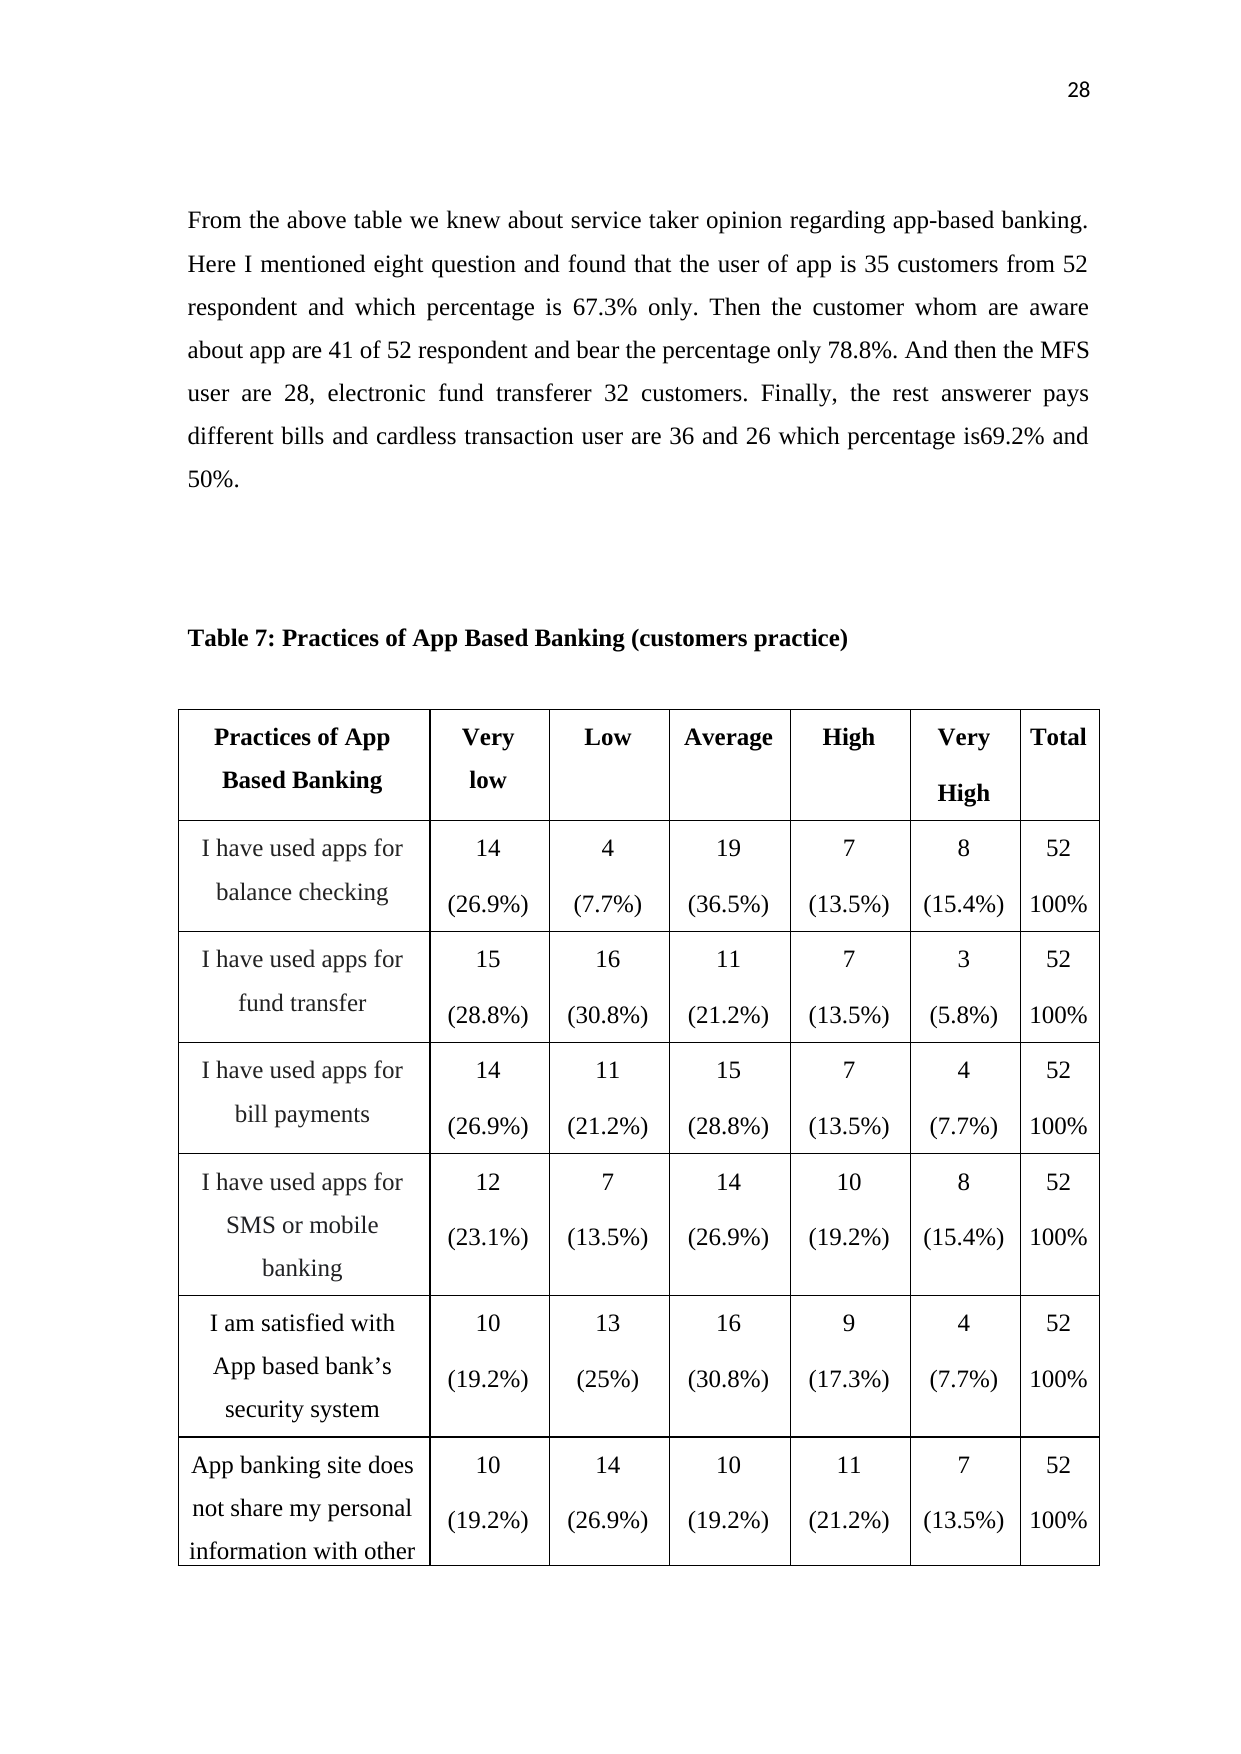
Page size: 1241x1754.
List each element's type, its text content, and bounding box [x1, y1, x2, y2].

table_cell 14 (26.9%) [431, 1043, 549, 1153]
table_cell 7 (13.5%) [791, 932, 910, 1042]
table_cell 14 (26.9%) [431, 821, 549, 931]
table_cell 11 (21.2%) [550, 1043, 669, 1153]
table_header High [791, 710, 910, 820]
table_header Low [550, 710, 669, 820]
table_cell 16 (30.8%) [550, 932, 669, 1042]
table_header Practices of App Based Banking [179, 710, 429, 820]
table_cell 4 (7.7%) [911, 1043, 1020, 1153]
table_cell 52 100% [1021, 932, 1099, 1042]
table_cell 11 (21.2%) [670, 932, 790, 1042]
table_cell 12 (23.1%) [431, 1154, 549, 1295]
table_cell 10 (19.2%) [431, 1438, 549, 1565]
table_cell 3 (5.8%) [911, 932, 1020, 1042]
table_cell 8 (15.4%) [911, 821, 1020, 931]
table_cell 10 (19.2%) [431, 1296, 549, 1436]
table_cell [179, 1438, 429, 1565]
table_cell 52 100% [1021, 821, 1099, 931]
table_cell 8 (15.4%) [911, 1154, 1020, 1295]
table_cell 7 (13.5%) [550, 1154, 669, 1295]
table_cell 15 (28.8%) [670, 1043, 790, 1153]
subtitle Table 7: Practices of App Based Banking (customers practice) [187, 623, 1090, 652]
table_cell I have used apps for SMS or mobile banking [179, 1154, 429, 1295]
table_cell 7 (13.5%) [911, 1438, 1020, 1565]
table_cell I have used apps for balance checking [179, 821, 429, 931]
table_cell 52 100% [1021, 1154, 1099, 1295]
table_cell 15 (28.8%) [431, 932, 549, 1042]
table_cell 52 100% [1021, 1296, 1099, 1436]
table_cell I have used apps for fund transfer [179, 932, 429, 1042]
table_cell 16 (30.8%) [670, 1296, 790, 1436]
table_cell 4 (7.7%) [911, 1296, 1020, 1436]
table_cell 14 (26.9%) [550, 1438, 669, 1565]
table_cell I have used apps for bill payments [179, 1043, 429, 1153]
table_header Very low [431, 710, 549, 820]
table_cell 52 100% [1021, 1438, 1099, 1565]
table_cell I am satisfied with App based bank’s security system [179, 1296, 429, 1436]
table_cell 9 (17.3%) [791, 1296, 910, 1436]
table_cell 14 (26.9%) [670, 1154, 790, 1295]
table_cell 19 (36.5%) [670, 821, 790, 931]
table_cell 10 (19.2%) [670, 1438, 790, 1565]
table_cell 7 (13.5%) [791, 1043, 910, 1153]
table_header Total [1021, 710, 1099, 820]
table_header Very High [911, 710, 1020, 820]
table_cell 52 100% [1021, 1043, 1099, 1153]
table_cell 11 (21.2%) [791, 1438, 910, 1565]
table_header Average [670, 710, 790, 820]
table_cell 4 (7.7%) [550, 821, 669, 931]
table_cell 13 (25%) [550, 1296, 669, 1436]
table_cell 10 (19.2%) [791, 1154, 910, 1295]
table_cell 7 (13.5%) [791, 821, 910, 931]
text From the above table we knew about service taker opinion regarding app-based banking. Here I mentioned eight question and found that the user of app is 35 customers from 52 respondent and which percentage is 67.3% only. Then the customer whom are aware about app are 41 of 52 respondent and bear the percentage only 78.8%. And then the MFS user are 28, electronic fund transferer 32 customers. Finally, the rest answerer pays different bills and cardless transaction user are 36 and 26 which percentage is69.2% and 50%. [187, 206, 1090, 493]
